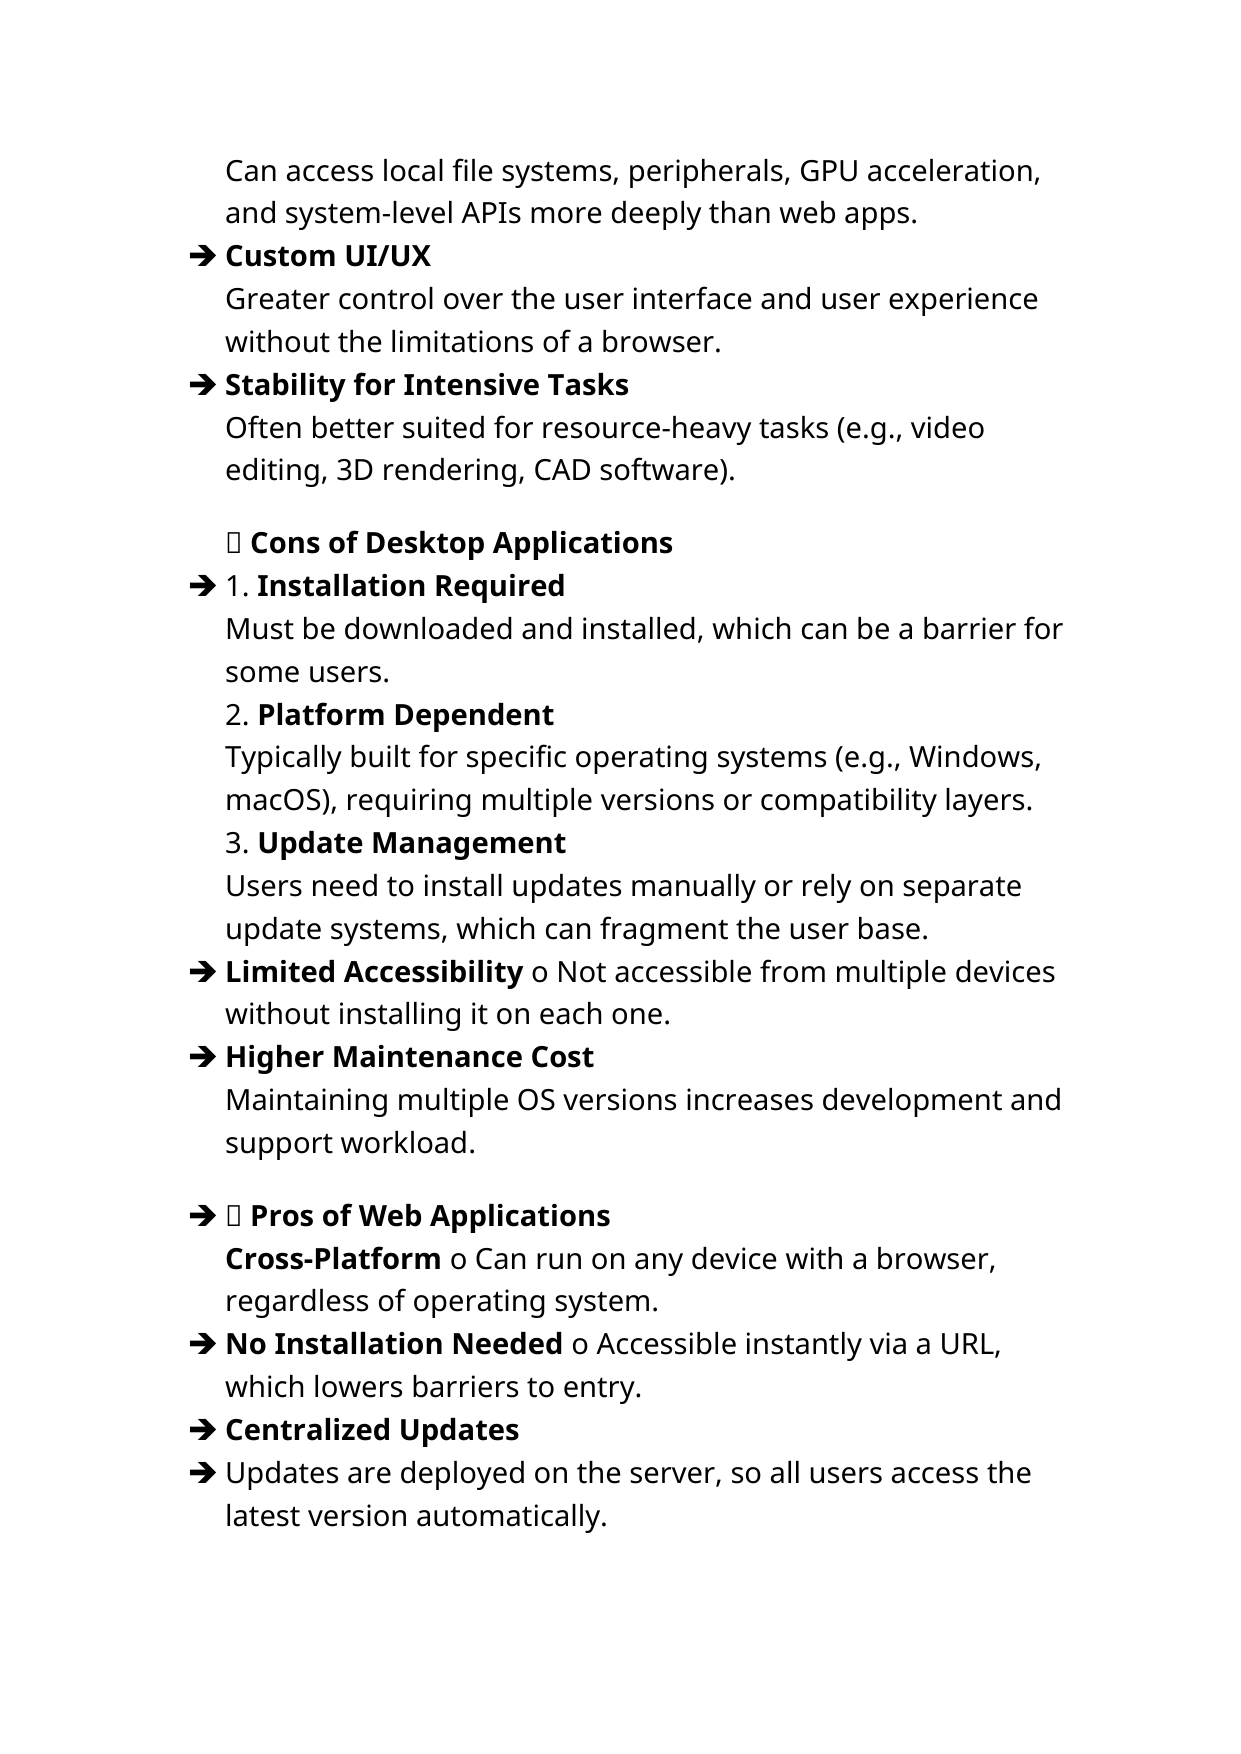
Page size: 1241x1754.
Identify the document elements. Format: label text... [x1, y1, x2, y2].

list ✅ Pros of Web Applications [187, 1195, 1090, 1235]
list Cross-Platform o Can run on any device with a browser, regardless of operating system. [225, 1238, 1090, 1320]
list No Installation Needed o Accessible instantly via a URL, which lowers barriers to entry. [187, 1323, 1090, 1406]
list 3. Update Management [225, 822, 1090, 862]
list Often better suited for resource-heavy tasks (e.g., video editing, 3D rendering, CAD software). [225, 407, 1090, 489]
list Must be downloaded and installed, which can be a barrier for some users. [225, 608, 1090, 691]
list Custom UI/UX [187, 236, 1090, 275]
list ❌ Cons of Desktop Applications [225, 523, 1090, 562]
list Higher Maintenance Cost [187, 1036, 1090, 1076]
list Centralized Updates [187, 1409, 1090, 1449]
list Limited Accessibility o Not accessible from multiple devices without installing it on each one. [187, 951, 1090, 1033]
list Maintaining multiple OS versions increases development and support workload. [225, 1079, 1090, 1162]
list Can access local file systems, peripherals, GPU acceleration, and system-level APIs more deeply than web apps. [225, 150, 1090, 232]
list Updates are deployed on the server, so all users access the latest version automatically. [187, 1452, 1090, 1534]
list Users need to install updates manually or rely on separate update systems, which can fragment the user base. [225, 865, 1090, 948]
list 1. Installation Required [187, 566, 1090, 605]
list Stability for Intensive Tasks [187, 364, 1090, 404]
list Typically built for specific operating systems (e.g., Windows, macOS), requiring multiple versions or compatibility layers. [225, 737, 1090, 819]
list 2. Platform Dependent [225, 694, 1090, 734]
list Greater control over the user interface and user experience without the limitations of a browser. [225, 278, 1090, 361]
